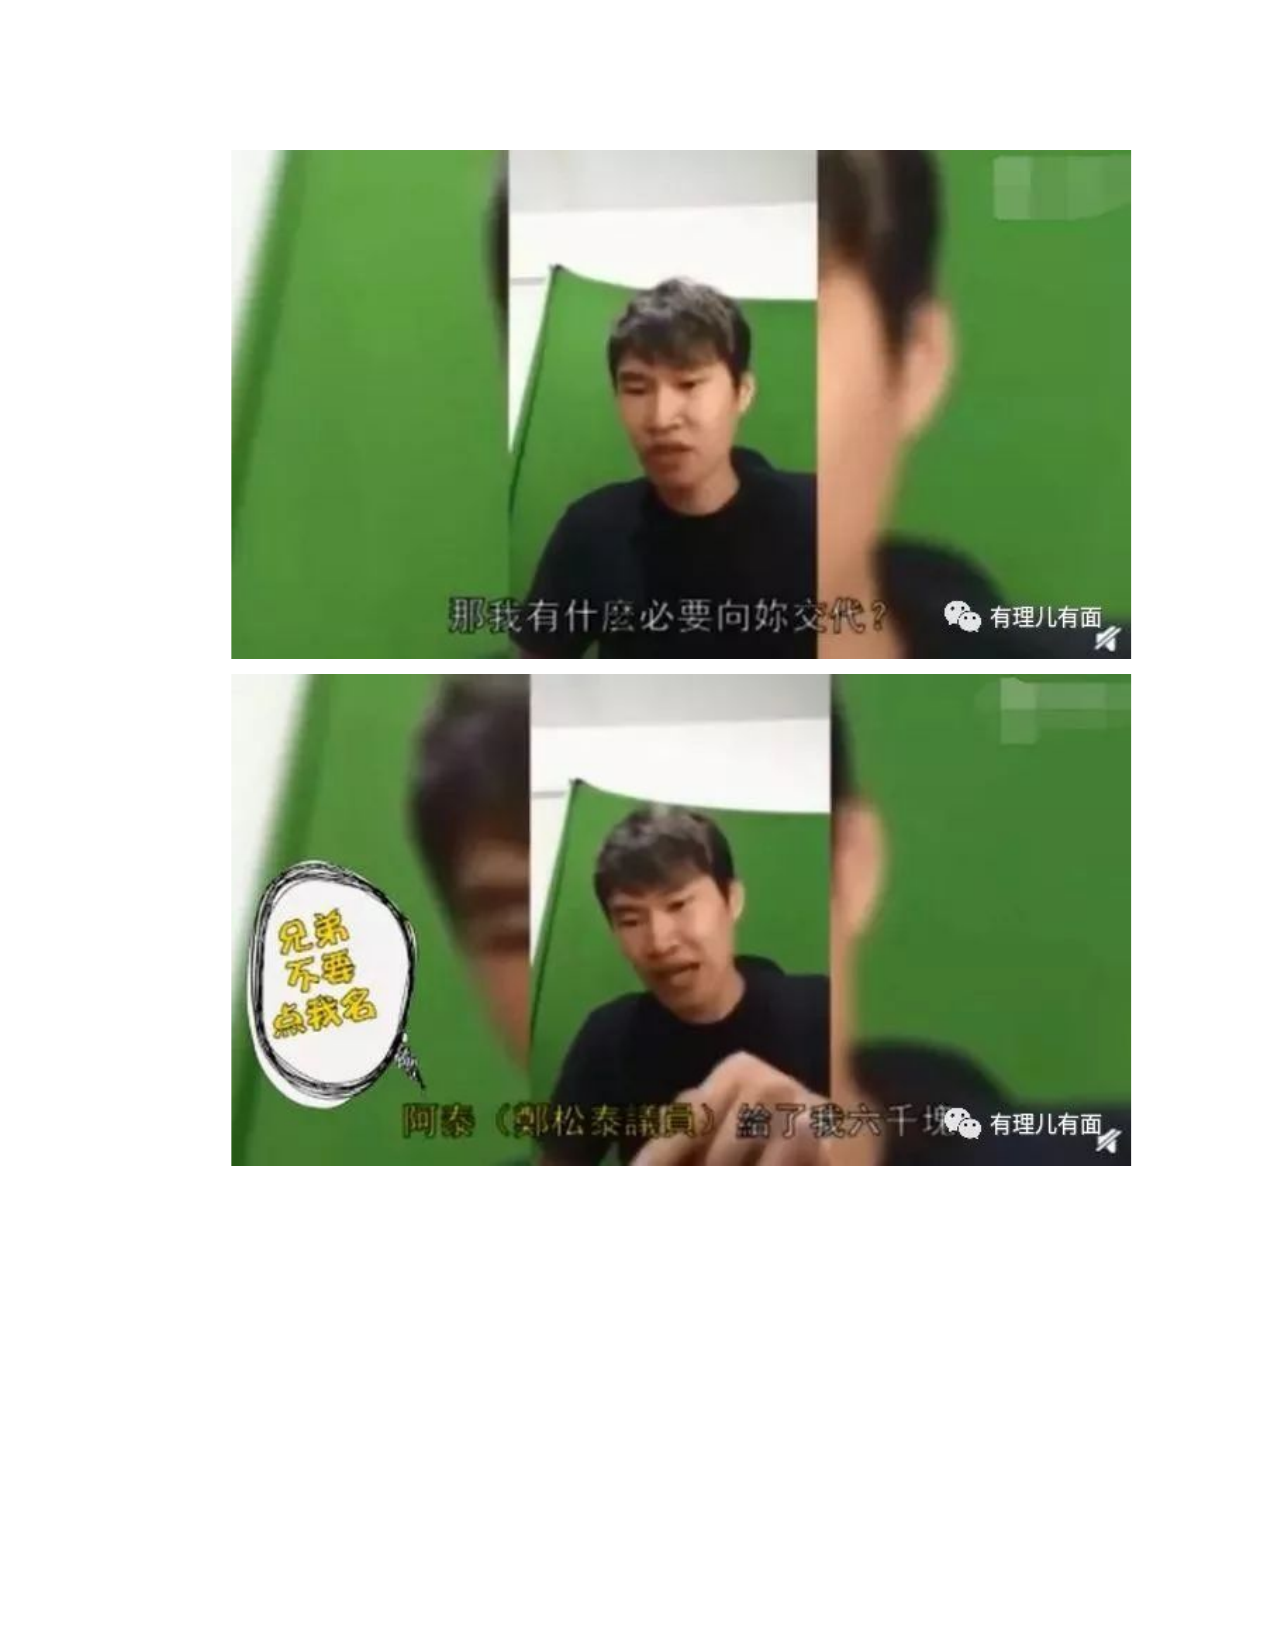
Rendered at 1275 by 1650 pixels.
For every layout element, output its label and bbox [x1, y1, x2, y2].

picture [231, 150, 1132, 659]
picture [231, 674, 1132, 1166]
